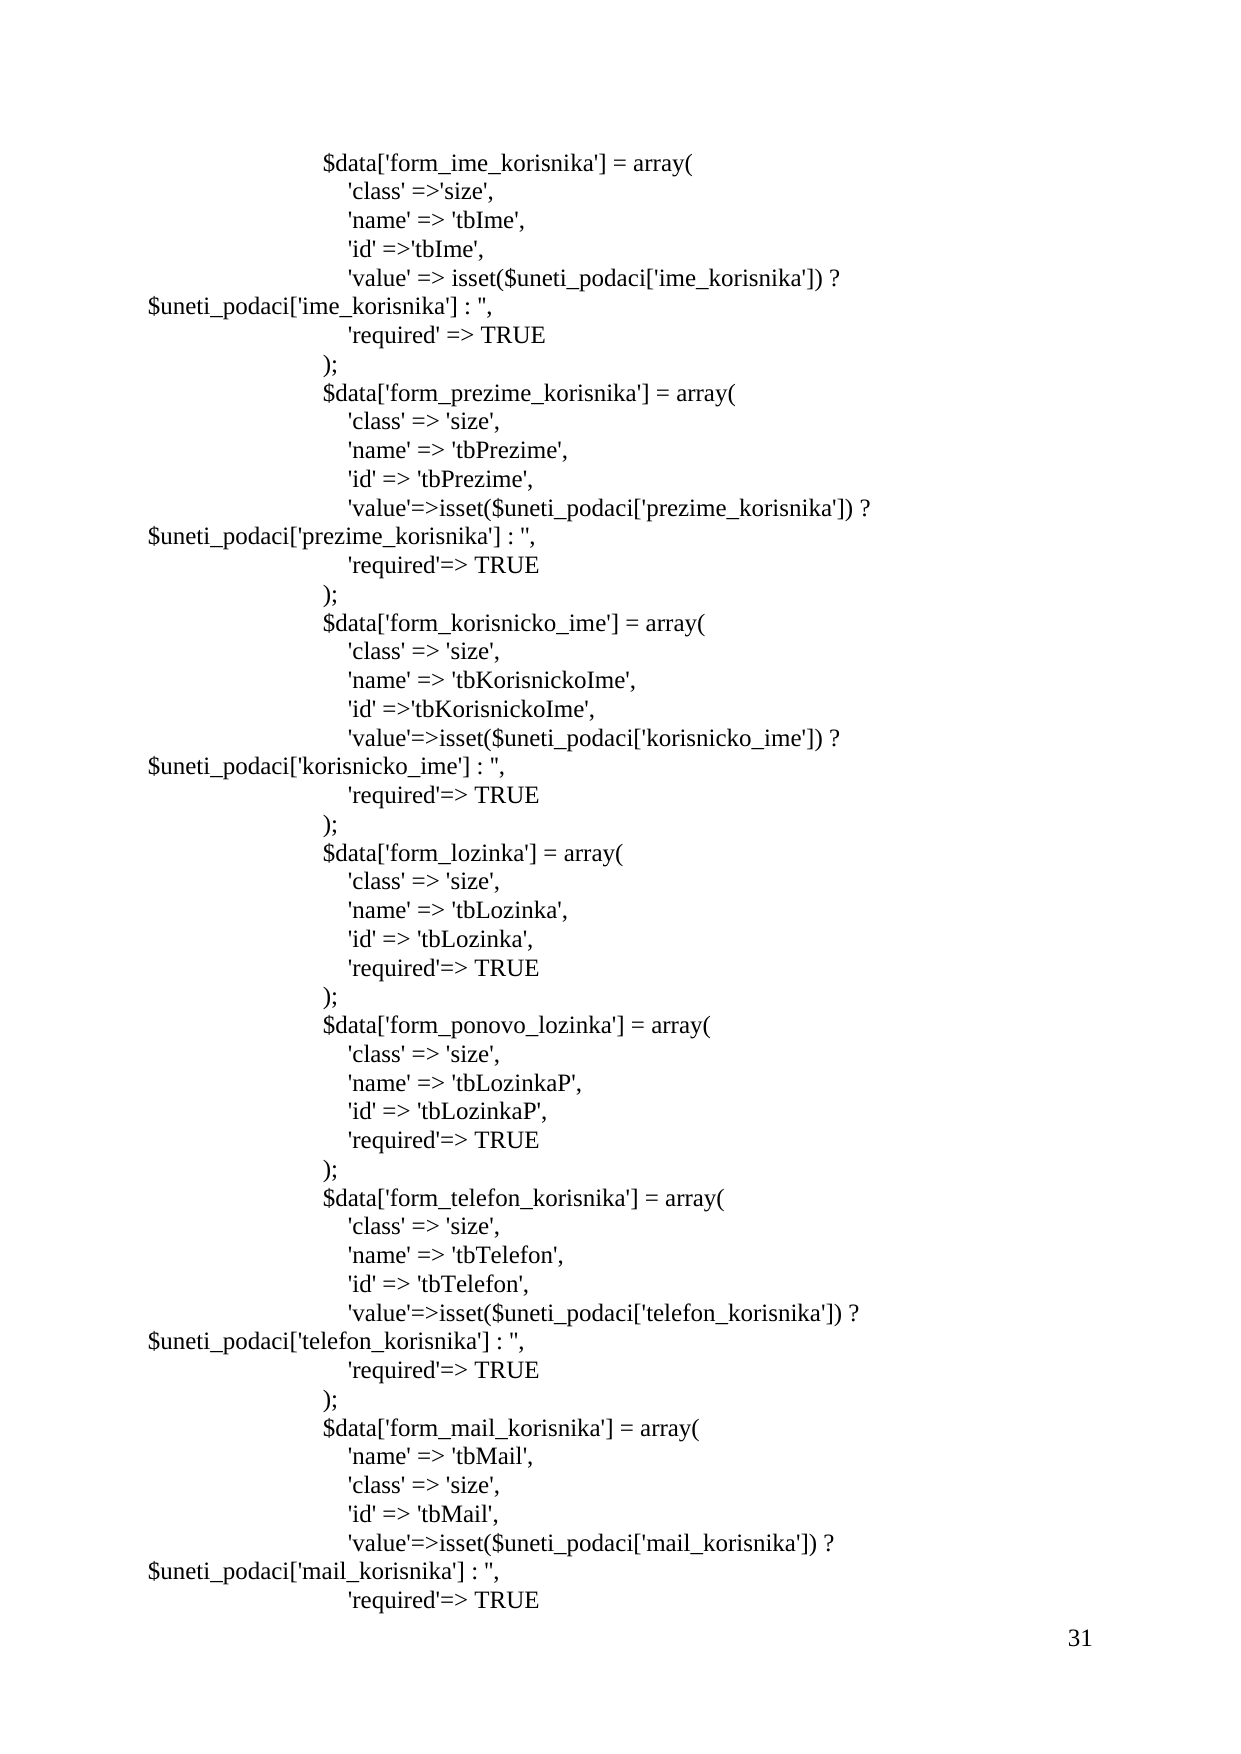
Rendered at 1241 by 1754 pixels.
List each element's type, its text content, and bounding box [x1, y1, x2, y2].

text 'id' =>'tbIme', [148, 234, 1093, 263]
text 'class' => 'size', [148, 636, 1093, 665]
text 'class' => 'size', [148, 406, 1093, 435]
text 'id' => 'tbLozinkaP', [148, 1096, 1093, 1125]
text 'required'=> TRUE [148, 1585, 1093, 1614]
text 'required'=> TRUE [148, 953, 1093, 981]
text 'class' => 'size', [148, 1211, 1093, 1240]
text 'name' => 'tbLozinkaP', [148, 1068, 1093, 1096]
text 'required'=> TRUE [148, 1355, 1093, 1384]
text 'id' =>'tbKorisnickoIme', [148, 694, 1093, 723]
text 'class' =>'size', [148, 176, 1093, 205]
text 'value'=>isset($uneti_podaci['korisnicko_ime']) ? $uneti_podaci['korisnicko_ime'] : '', [148, 723, 1093, 780]
text 'required'=> TRUE [148, 780, 1093, 809]
text ); [148, 579, 1093, 608]
text ); [148, 981, 1093, 1010]
text 'name' => 'tbIme', [148, 205, 1093, 234]
text 'name' => 'tbTelefon', [148, 1240, 1093, 1269]
text 'required'=> TRUE [148, 1125, 1093, 1154]
text 'value'=>isset($uneti_podaci['telefon_korisnika']) ? $uneti_podaci['telefon_korisnika'] : '', [148, 1298, 1093, 1355]
text ); [148, 1384, 1093, 1413]
text ); [148, 809, 1093, 838]
text 'id' => 'tbLozinka', [148, 924, 1093, 953]
text 'value'=>isset($uneti_podaci['mail_korisnika']) ? $uneti_podaci['mail_korisnika'] : '', [148, 1528, 1093, 1585]
text $data['form_lozinka'] = array( [148, 838, 1093, 866]
text 'value' => isset($uneti_podaci['ime_korisnika']) ? $uneti_podaci['ime_korisnika'] : '', [148, 263, 1093, 320]
text $data['form_korisnicko_ime'] = array( [148, 608, 1093, 636]
text 'required'=> TRUE [148, 550, 1093, 579]
text 'class' => 'size', [148, 866, 1093, 895]
text ); [148, 1154, 1093, 1183]
text $data['form_telefon_korisnika'] = array( [148, 1183, 1093, 1211]
text 'name' => 'tbMail', [148, 1441, 1093, 1470]
text 'required' => TRUE [148, 320, 1093, 349]
text $data['form_mail_korisnika'] = array( [148, 1413, 1093, 1441]
text $data['form_ime_korisnika'] = array( [148, 148, 1093, 176]
text 'class' => 'size', [148, 1470, 1093, 1499]
text $data['form_ponovo_lozinka'] = array( [148, 1010, 1093, 1039]
text 'value'=>isset($uneti_podaci['prezime_korisnika']) ? $uneti_podaci['prezime_korisnika'] : '', [148, 493, 1093, 550]
text 'id' => 'tbTelefon', [148, 1269, 1093, 1298]
text 'class' => 'size', [148, 1039, 1093, 1068]
text ); [148, 349, 1093, 378]
text 'id' => 'tbMail', [148, 1499, 1093, 1528]
text 'name' => 'tbLozinka', [148, 895, 1093, 924]
text 'name' => 'tbKorisnickoIme', [148, 665, 1093, 694]
text $data['form_prezime_korisnika'] = array( [148, 378, 1093, 406]
text 'id' => 'tbPrezime', [148, 464, 1093, 493]
text 'name' => 'tbPrezime', [148, 435, 1093, 464]
